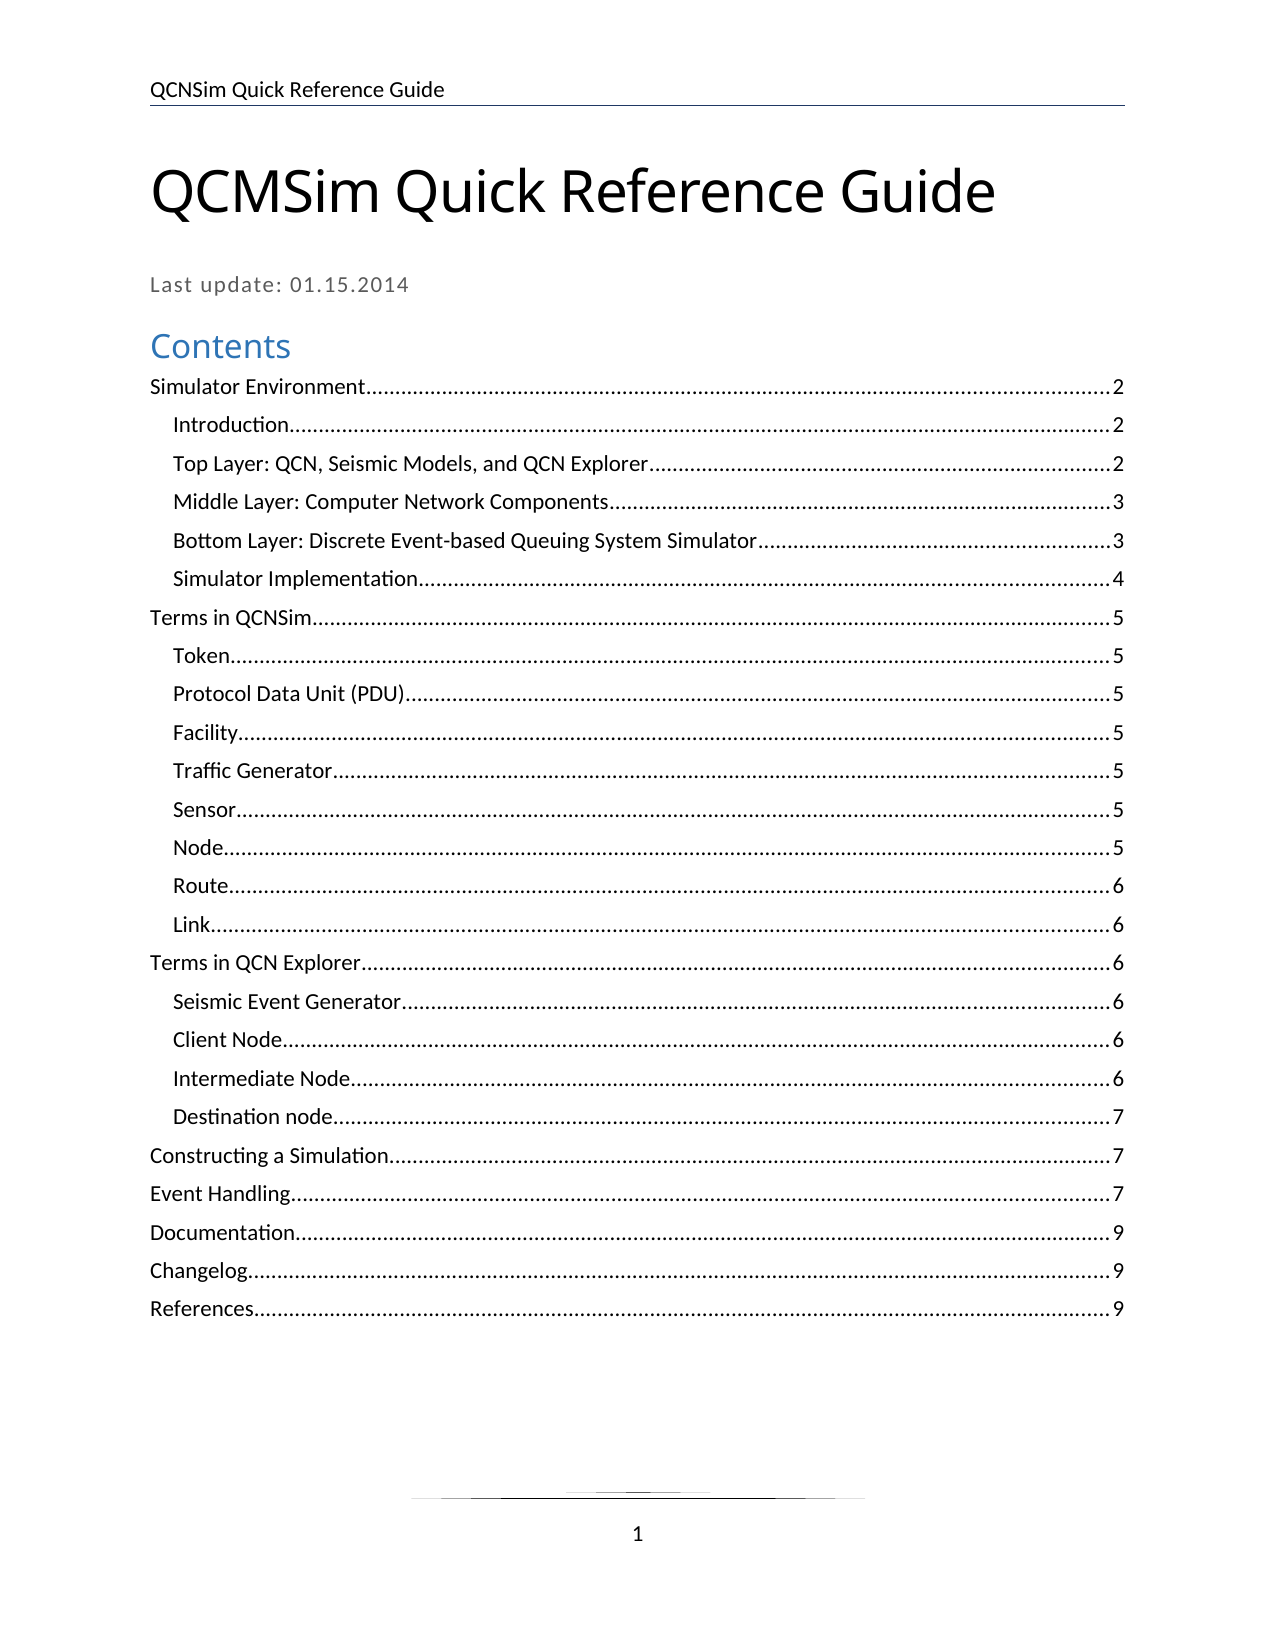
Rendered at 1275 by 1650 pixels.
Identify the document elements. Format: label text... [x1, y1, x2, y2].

title QCMSim Quick Reference Guide [150, 150, 1125, 229]
subtitle Last update: 01.15.2014 [150, 270, 1125, 298]
